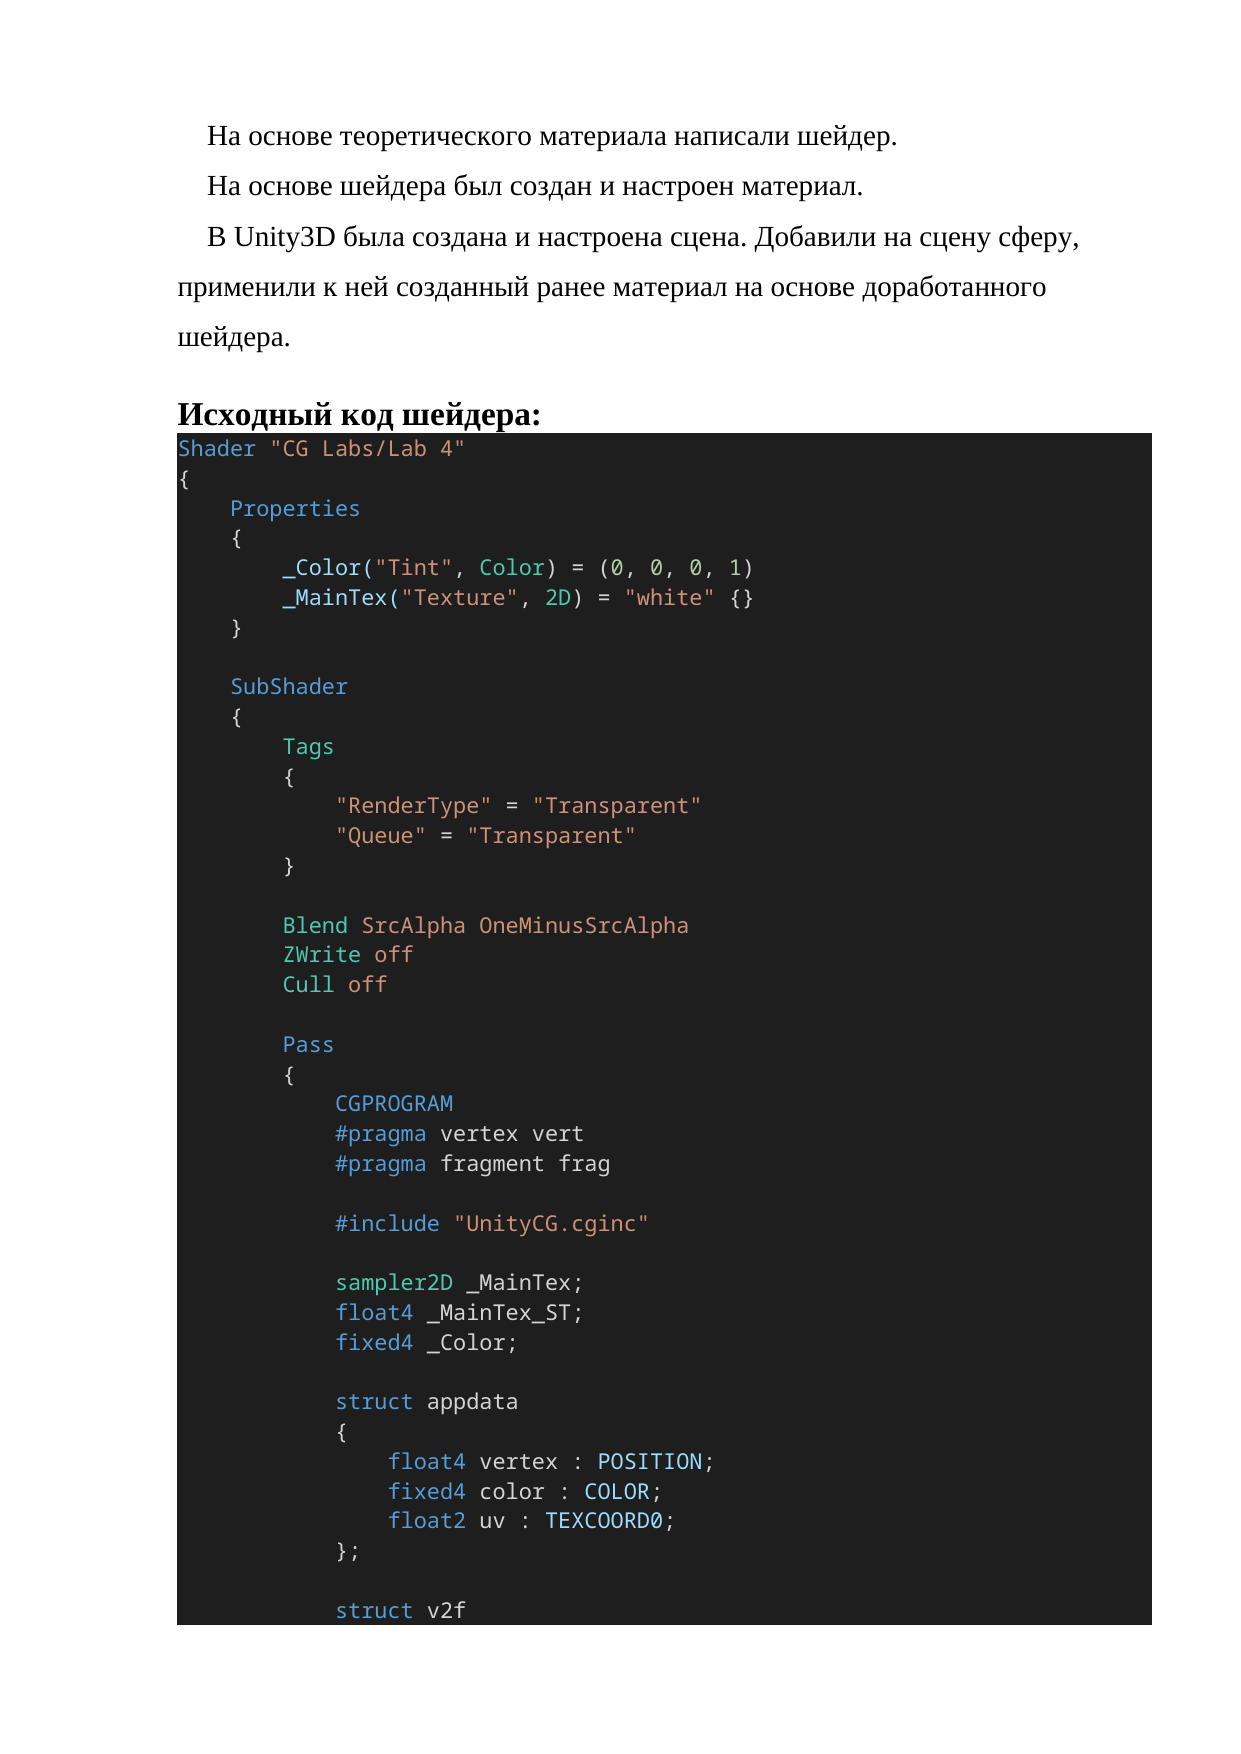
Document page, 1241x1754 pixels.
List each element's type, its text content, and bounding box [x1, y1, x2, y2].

text Shader "CG Labs/Lab 4" [177, 433, 1152, 463]
text Pass [177, 1029, 1152, 1059]
text ZWrite off [177, 939, 1152, 969]
text "Queue" = "Transparent" [177, 820, 1152, 850]
text sampler2D _MainTex; [177, 1267, 1152, 1297]
text float2 uv : TEXCOORD0; [177, 1506, 1152, 1535]
text Cull off [177, 969, 1152, 999]
text Tags [177, 731, 1152, 761]
text }; [177, 1535, 1152, 1565]
text Properties [177, 493, 1152, 522]
text { [177, 522, 1152, 552]
text { [177, 463, 1152, 493]
text CGPROGRAM [177, 1088, 1152, 1118]
text #pragma vertex vert [177, 1118, 1152, 1148]
text { [177, 701, 1152, 731]
text struct v2f [177, 1595, 1152, 1625]
text _MainTex("Texture", 2D) = "white" {} [177, 582, 1152, 612]
text { [177, 1416, 1152, 1446]
text { [177, 761, 1152, 791]
text SubShader [177, 671, 1152, 701]
text _Color("Tint", Color) = (0, 0, 0, 1) [177, 552, 1152, 582]
text Blend SrcAlpha OneMinusSrcAlpha [177, 910, 1152, 939]
text } [177, 612, 1152, 642]
text #pragma fragment frag [177, 1148, 1152, 1178]
text "RenderType" = "Transparent" [177, 791, 1152, 820]
text #include "UnityCG.cginc" [177, 1208, 1152, 1237]
text На основе теоретического материала написали шейдер. [177, 118, 1152, 152]
text float4 _MainTex_ST; [177, 1297, 1152, 1327]
text fixed4 _Color; [177, 1327, 1152, 1357]
text struct appdata [177, 1386, 1152, 1416]
text float4 vertex : POSITION; [177, 1446, 1152, 1476]
text fixed4 color : COLOR; [177, 1476, 1152, 1506]
text { [177, 1059, 1152, 1088]
subtitle Исходный код шейдера: [177, 395, 1152, 433]
text В Unity3D была создана и настроена сцена. Добавили на сцену сферу, применили к ней созданный ранее материал на основе доработанного шейдера. [177, 219, 1152, 353]
text На основе шейдера был создан и настроен материал. [177, 168, 1152, 202]
text } [177, 850, 1152, 880]
